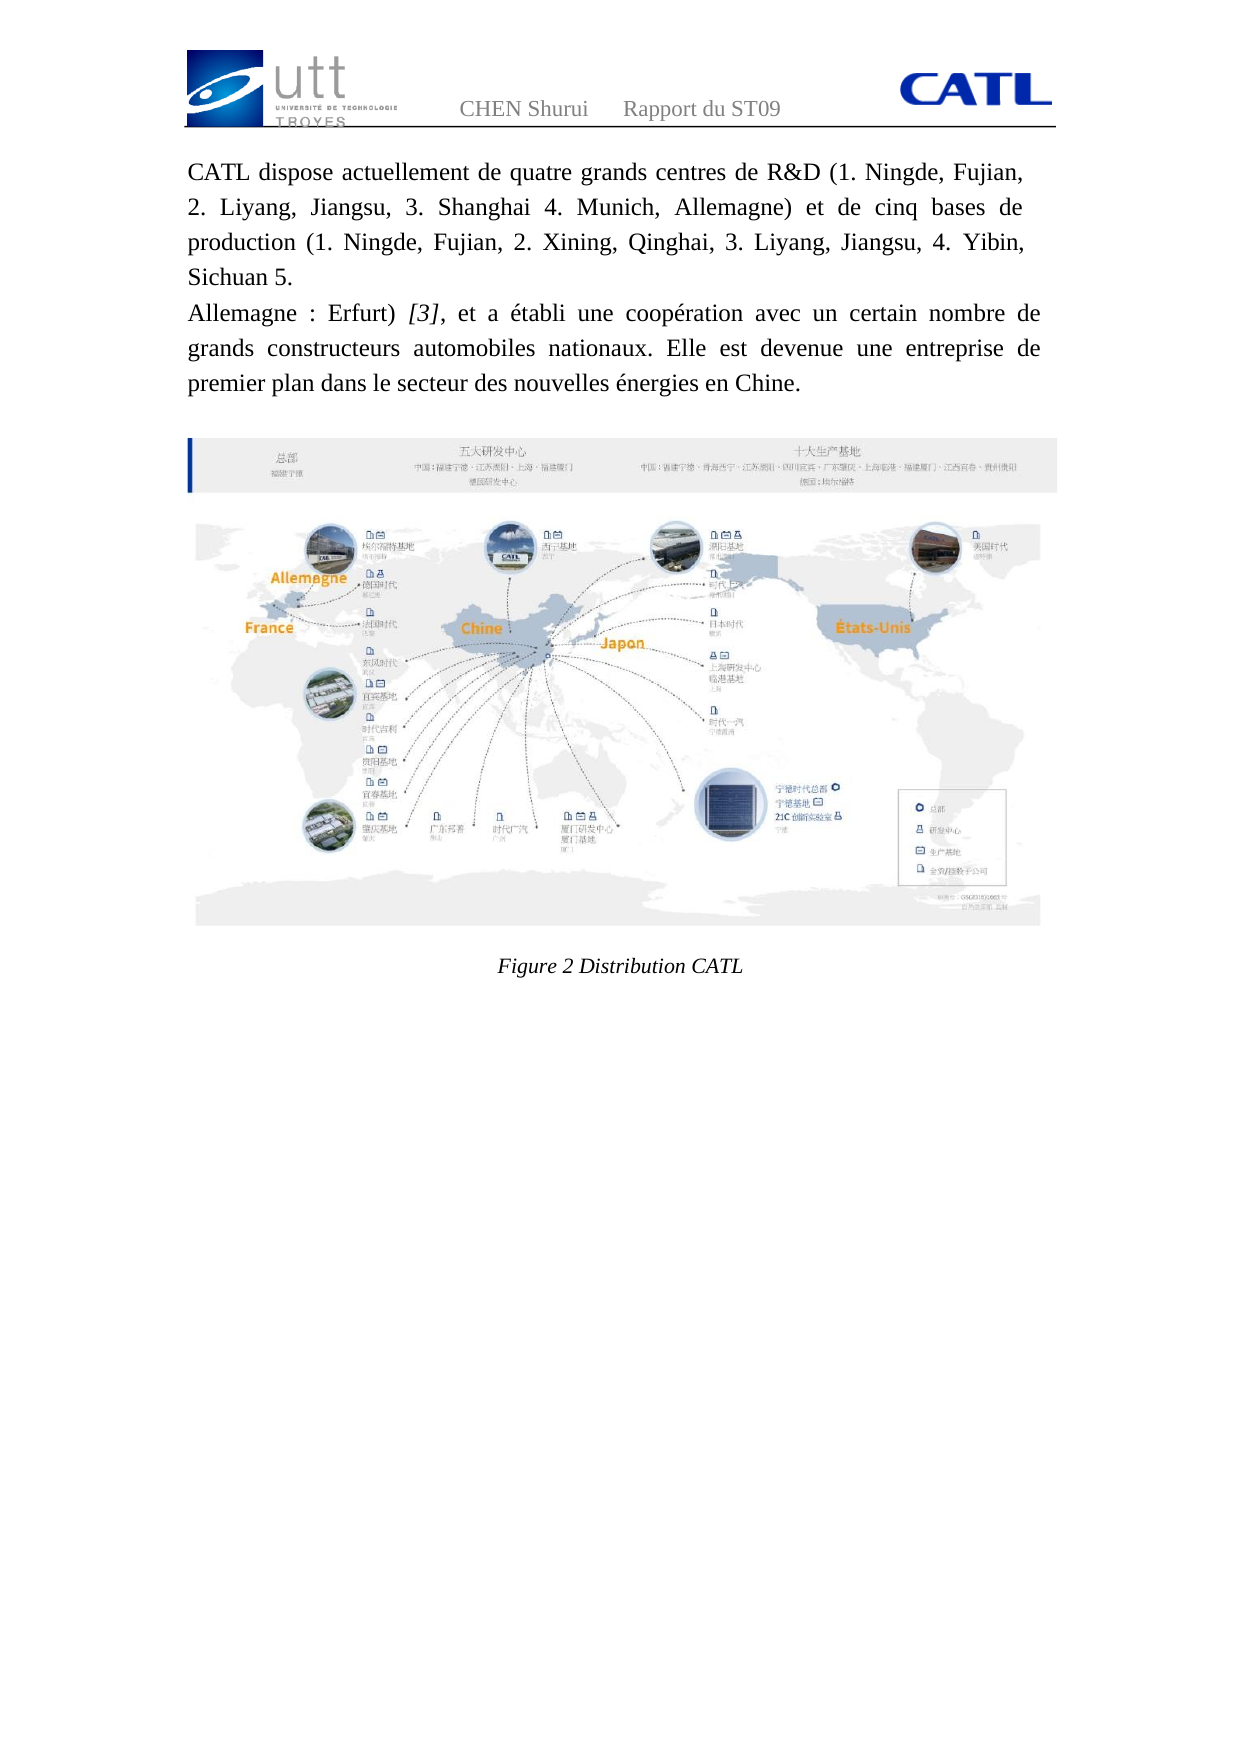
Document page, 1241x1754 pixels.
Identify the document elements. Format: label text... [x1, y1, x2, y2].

picture [900, 72, 1052, 106]
picture [187, 50, 397, 127]
text Allemagne : Erfurt) [3], et a établi une coopération avec un certain nombre de grands constructeurs automobiles nationaux. Elle est devenue une entreprise de premier plan dans le secteur des nouvelles énergies en Chine. [187, 298, 1042, 396]
text CATL dispose actuellement de quatre grands centres de R&D (1. Ningde, Fujian, 2. Liyang, Jiangsu, 3. Shanghai 4. Munich, Allemagne) et de cinq bases de production (1. Ningde, Fujian, 2. Xining, Qinghai, 3. Liyang, Jiangsu, 4. Yibin, Sichuan 5. [187, 157, 1024, 291]
picture [187, 438, 1058, 926]
text Figure 2 Distribution CATL [60, 953, 1181, 978]
